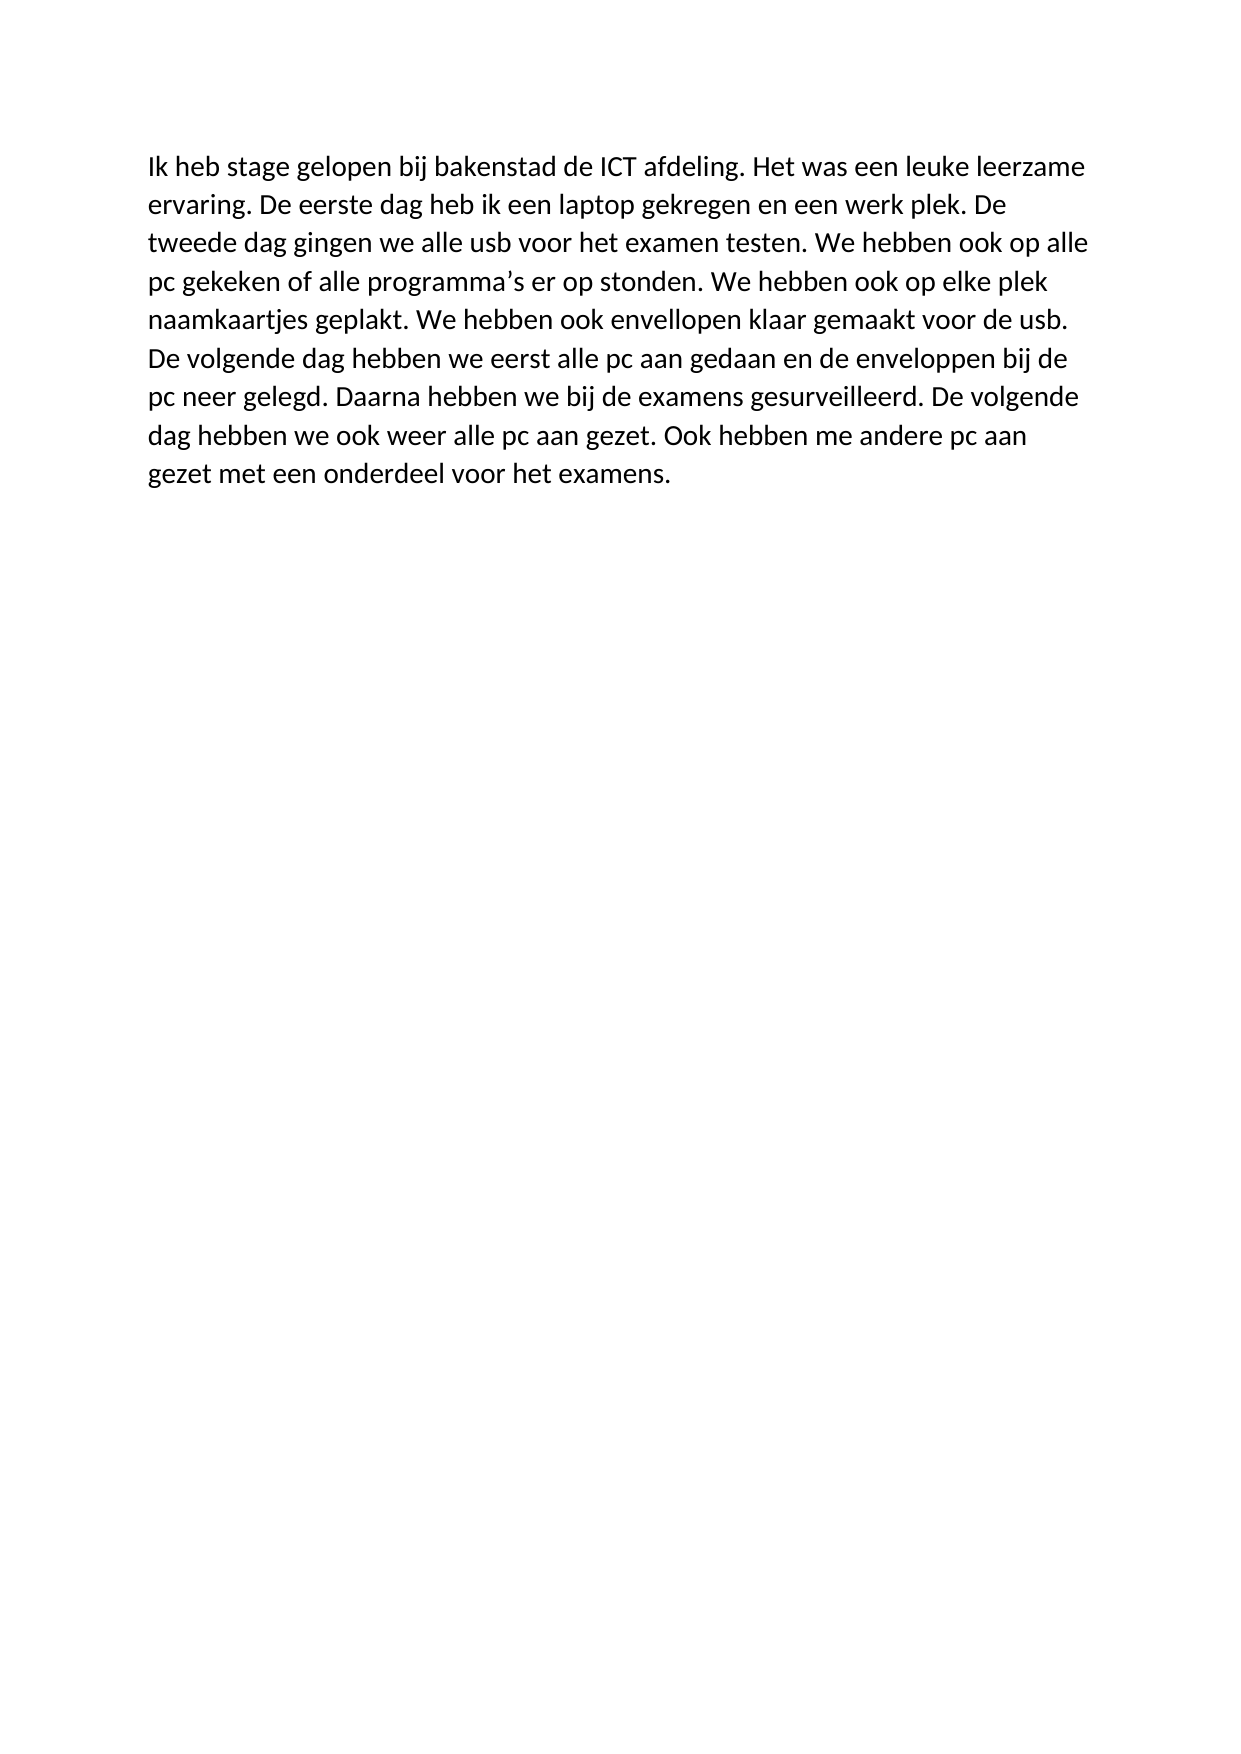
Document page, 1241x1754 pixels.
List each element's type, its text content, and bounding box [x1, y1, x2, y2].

text Ik heb stage gelopen bij bakenstad de ICT afdeling. Het was een leuke leerzame ervaring. De eerste dag heb ik een laptop gekregen en een werk plek. De tweede dag gingen we alle usb voor het examen testen. We hebben ook op alle pc gekeken of alle programma’s er op stonden. We hebben ook op elke plek naamkaartjes geplakt. We hebben ook envellopen klaar gemaakt voor de usb. De volgende dag hebben we eerst alle pc aan gedaan en de enveloppen bij de pc neer gelegd. Daarna hebben we bij de examens gesurveilleerd. De volgende dag hebben we ook weer alle pc aan gezet. Ook hebben me andere pc aan gezet met een onderdeel voor het examens. [148, 148, 1093, 491]
